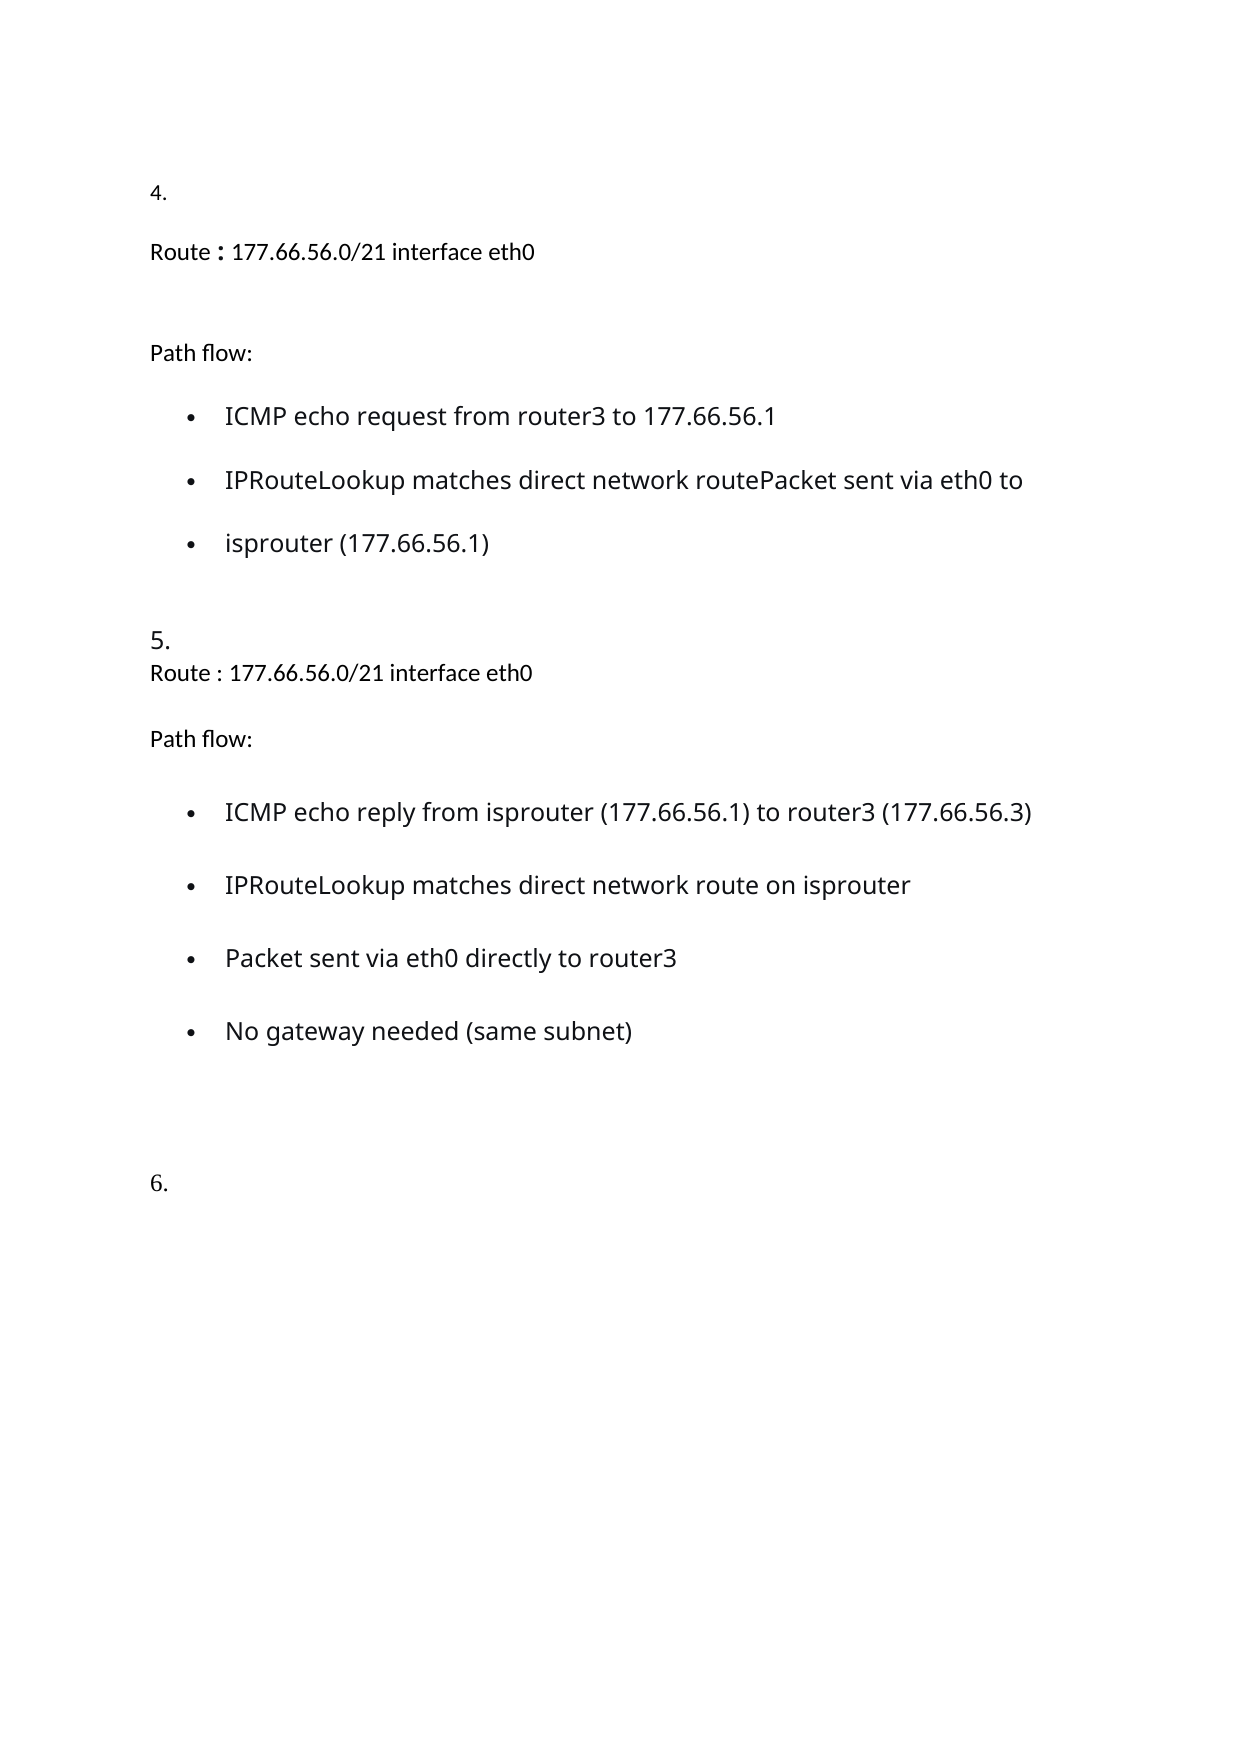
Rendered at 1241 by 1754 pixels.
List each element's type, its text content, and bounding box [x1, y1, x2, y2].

text 6. 7. IPRouteLookup - Performs routing table lookups to determine the next hop for IP packets based on their destination address. [150, 1140, 1090, 1197]
text Path flow: [150, 337, 1090, 367]
list ICMP echo reply from isprouter (177.66.56.1) to router3 (177.66.56.3) [187, 785, 1090, 828]
list IPRouteLookup matches direct network route on isprouter [187, 858, 1090, 901]
text Route : 177.66.56.0/21 interface eth0 Path flow: [150, 657, 1090, 753]
list isprouter (177.66.56.1) [187, 526, 1090, 559]
list Packet sent via eth0 directly to router3 [187, 931, 1090, 974]
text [150, 150, 1090, 268]
list ICMP echo request from router3 to 177.66.56.1 [187, 399, 1090, 433]
list IPRouteLookup matches direct network routePacket sent via eth0 to [187, 462, 1090, 496]
list No gateway needed (same subnet) [187, 1003, 1090, 1047]
text 5. [150, 589, 1090, 657]
